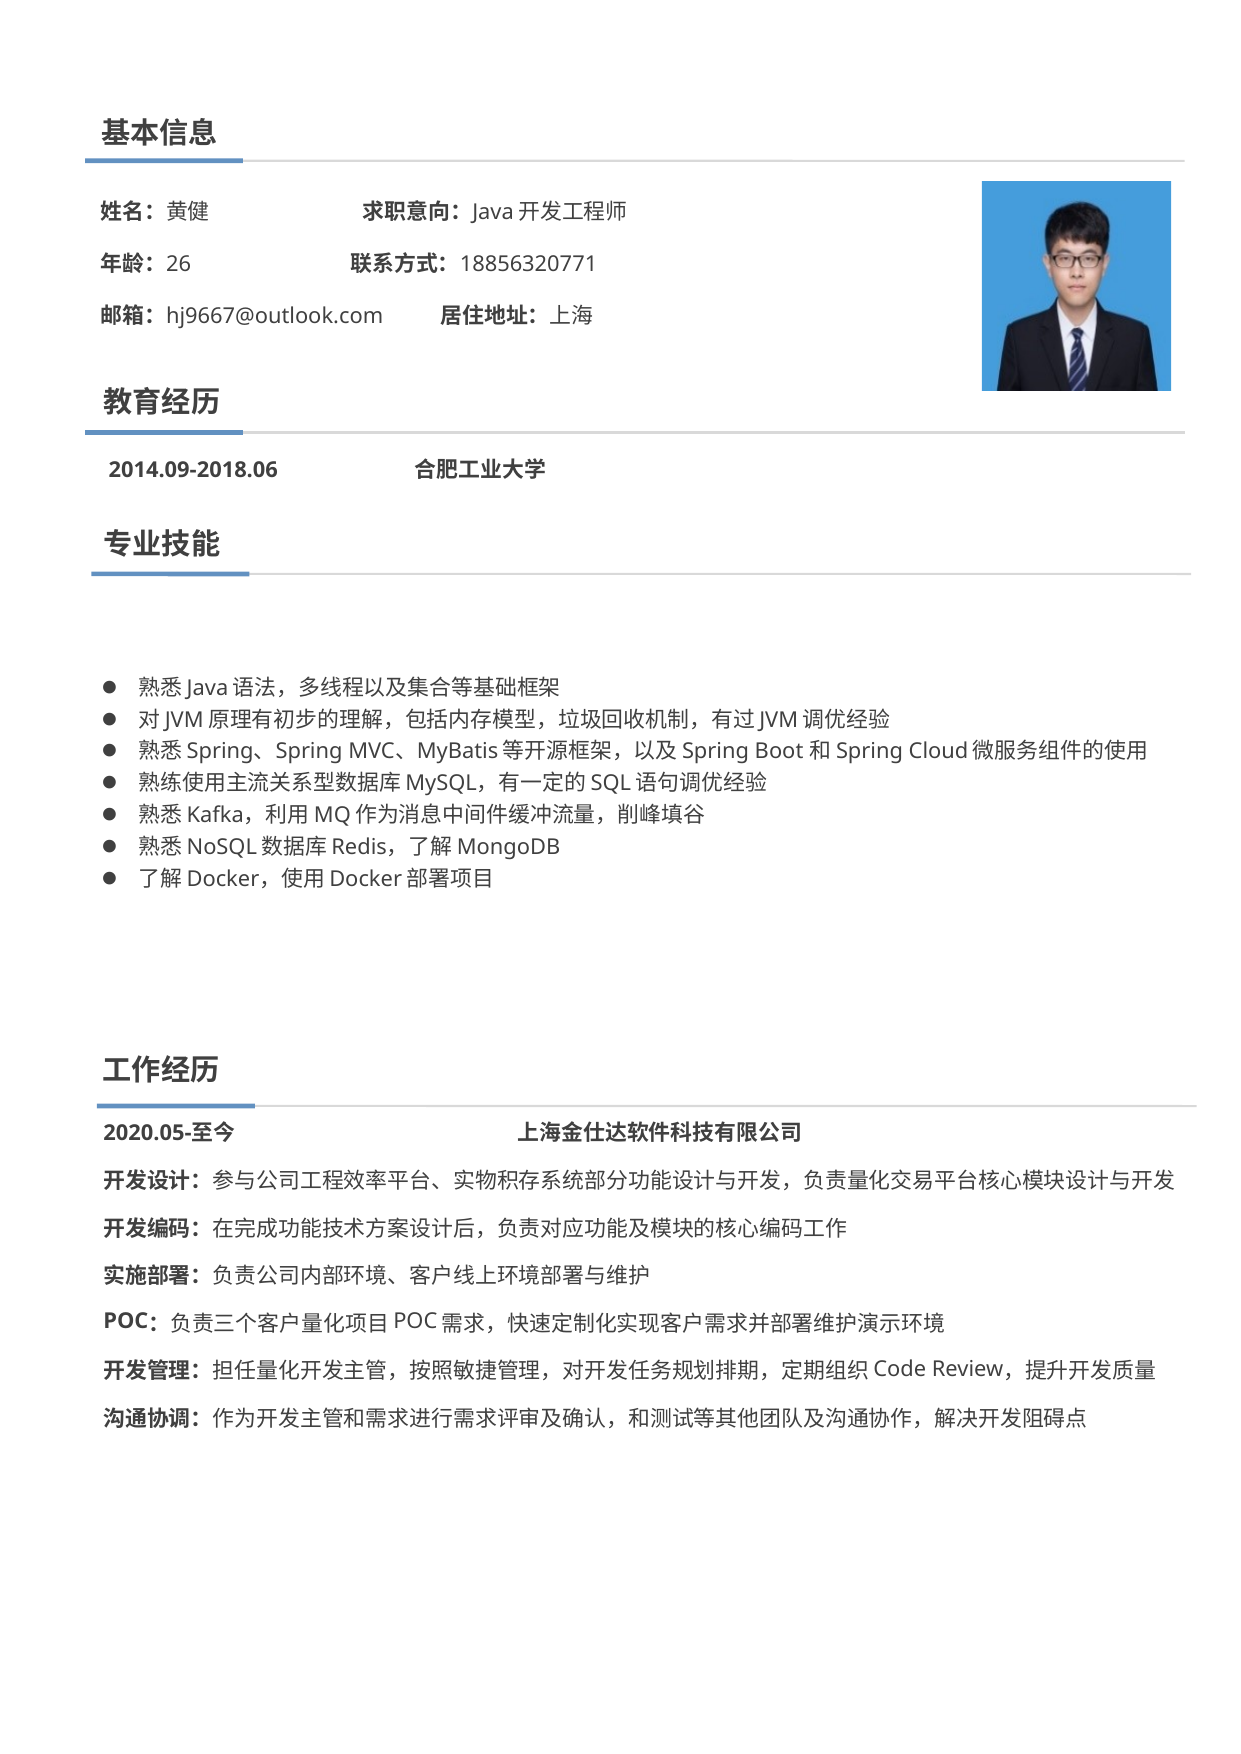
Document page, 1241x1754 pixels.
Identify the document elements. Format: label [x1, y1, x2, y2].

picture [981, 181, 1172, 391]
